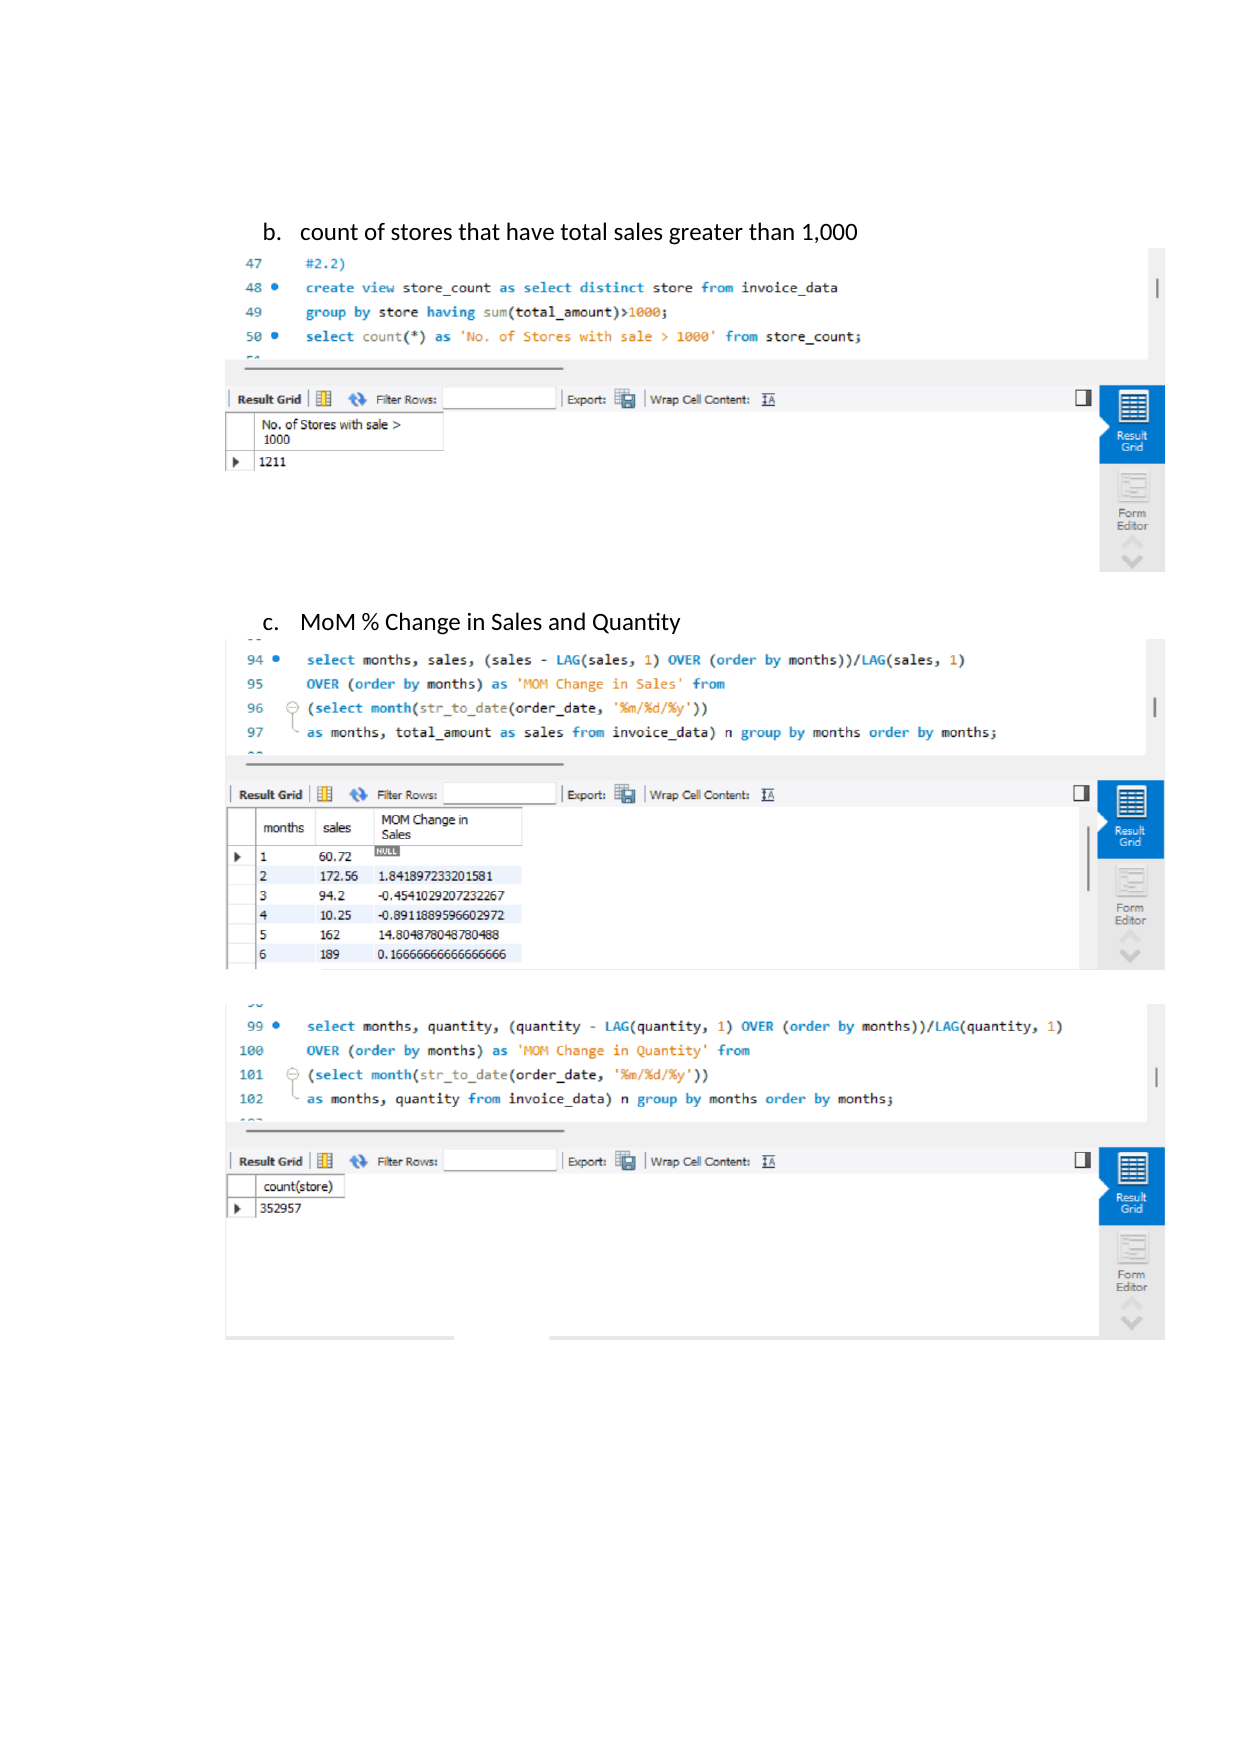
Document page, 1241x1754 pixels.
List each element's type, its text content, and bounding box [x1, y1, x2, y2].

picture [225, 248, 1166, 572]
picture [225, 1004, 1166, 1340]
list MoM % Change in Sales and Quantity [262, 606, 1090, 637]
list count of stores that have total sales greater than 1,000 [262, 216, 1090, 246]
picture [225, 639, 1166, 970]
